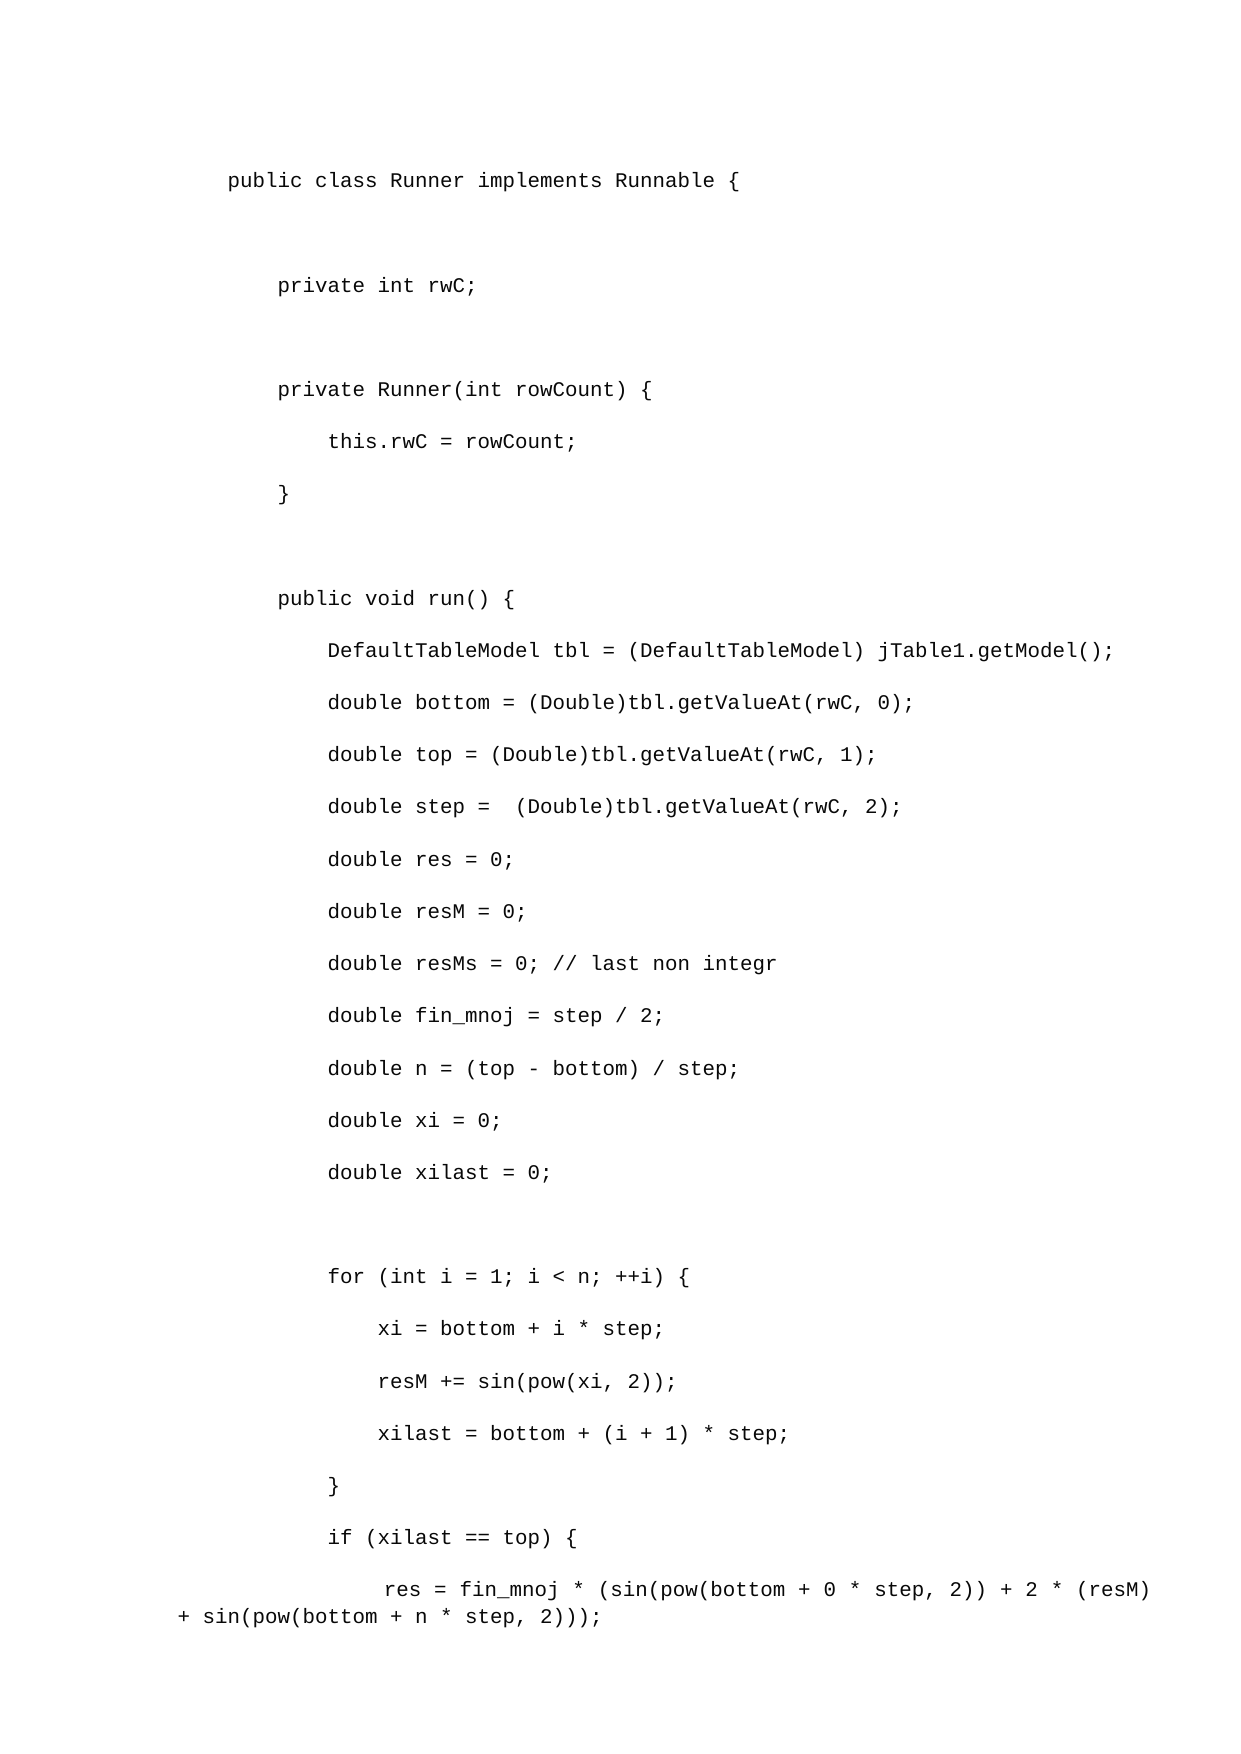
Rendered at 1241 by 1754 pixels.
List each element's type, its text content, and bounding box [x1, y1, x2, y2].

text if (xilast == top) { [177, 1527, 1152, 1551]
text double res = 0; [177, 849, 1152, 872]
text res = fin_mnoj * (sin(pow(bottom + 0 * step, 2)) + 2 * (resM) + sin(pow(bottom + n * step, 2))); [177, 1579, 1152, 1630]
text this.rwC = rowCount; [177, 431, 1152, 455]
text double top = (Double)tbl.getValueAt(rwC, 1); [177, 744, 1152, 768]
text xilast = bottom + (i + 1) * step; [177, 1423, 1152, 1446]
text double resM = 0; [177, 901, 1152, 924]
text } [177, 483, 1152, 507]
text private Runner(int rowCount) { [177, 379, 1152, 403]
text double n = (top - bottom) / step; [177, 1057, 1152, 1081]
text double bottom = (Double)tbl.getValueAt(rwC, 0); [177, 692, 1152, 716]
text resM += sin(pow(xi, 2)); [177, 1371, 1152, 1394]
text double fin_mnoj = step / 2; [177, 1005, 1152, 1029]
text double step = (Double)tbl.getValueAt(rwC, 2); [177, 797, 1152, 820]
text } [177, 1475, 1152, 1499]
text double resMs = 0; // last non integr [177, 953, 1152, 977]
text private int rwC; [177, 275, 1152, 298]
text DefaultTableModel tbl = (DefaultTableModel) jTable1.getModel(); [177, 640, 1152, 664]
text public void run() { [177, 588, 1152, 611]
text public class Runner implements Runnable { [177, 170, 1152, 194]
text double xi = 0; [177, 1110, 1152, 1133]
text double xilast = 0; [177, 1162, 1152, 1186]
text for (int i = 1; i < n; ++i) { [177, 1266, 1152, 1290]
text xi = bottom + i * step; [177, 1318, 1152, 1342]
